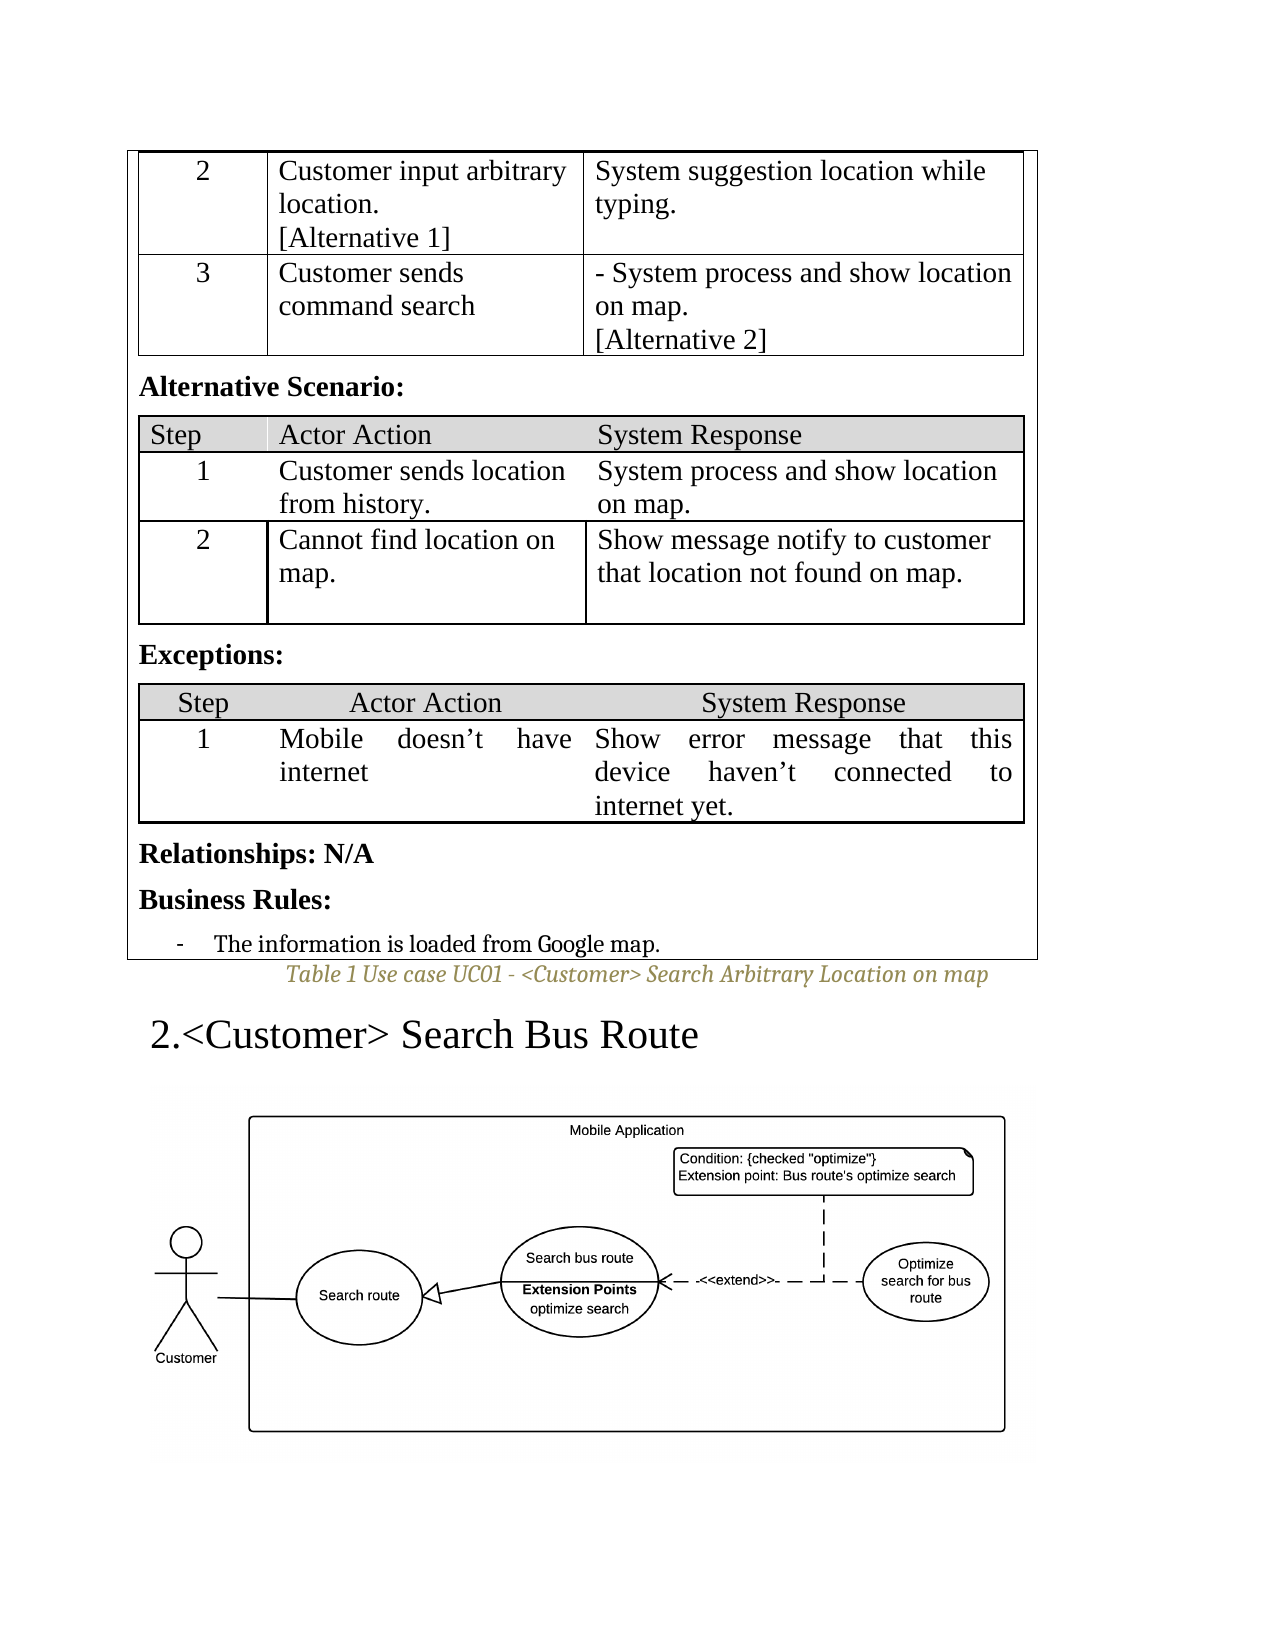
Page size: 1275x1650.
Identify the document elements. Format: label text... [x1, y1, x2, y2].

text 2.<Customer> Search Bus Route [150, 1009, 1125, 1057]
picture [150, 1085, 1036, 1463]
text Table 1 Use case UC01 - <Customer> Search Arbitrary Location on map [150, 960, 1125, 988]
